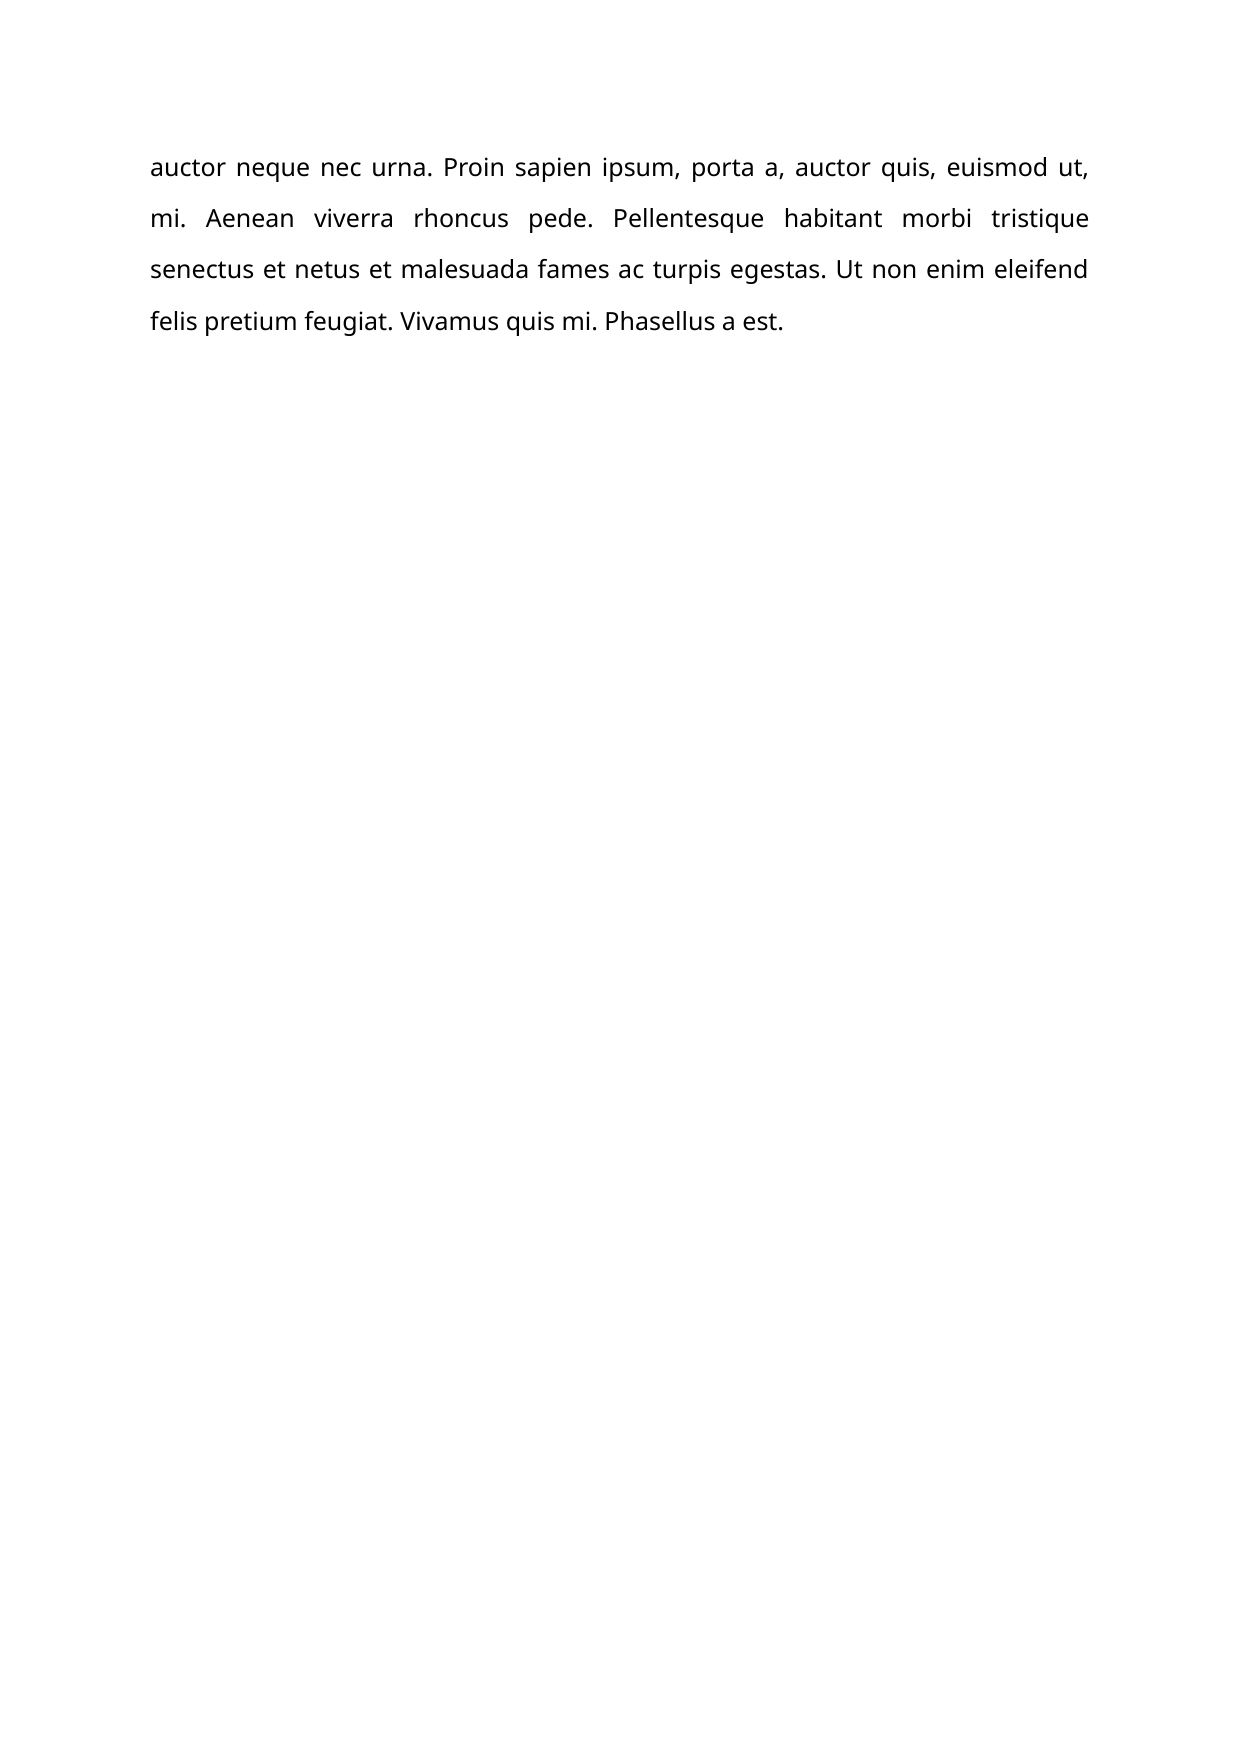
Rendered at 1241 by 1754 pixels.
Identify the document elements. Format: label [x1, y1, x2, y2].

text [150, 150, 1090, 337]
